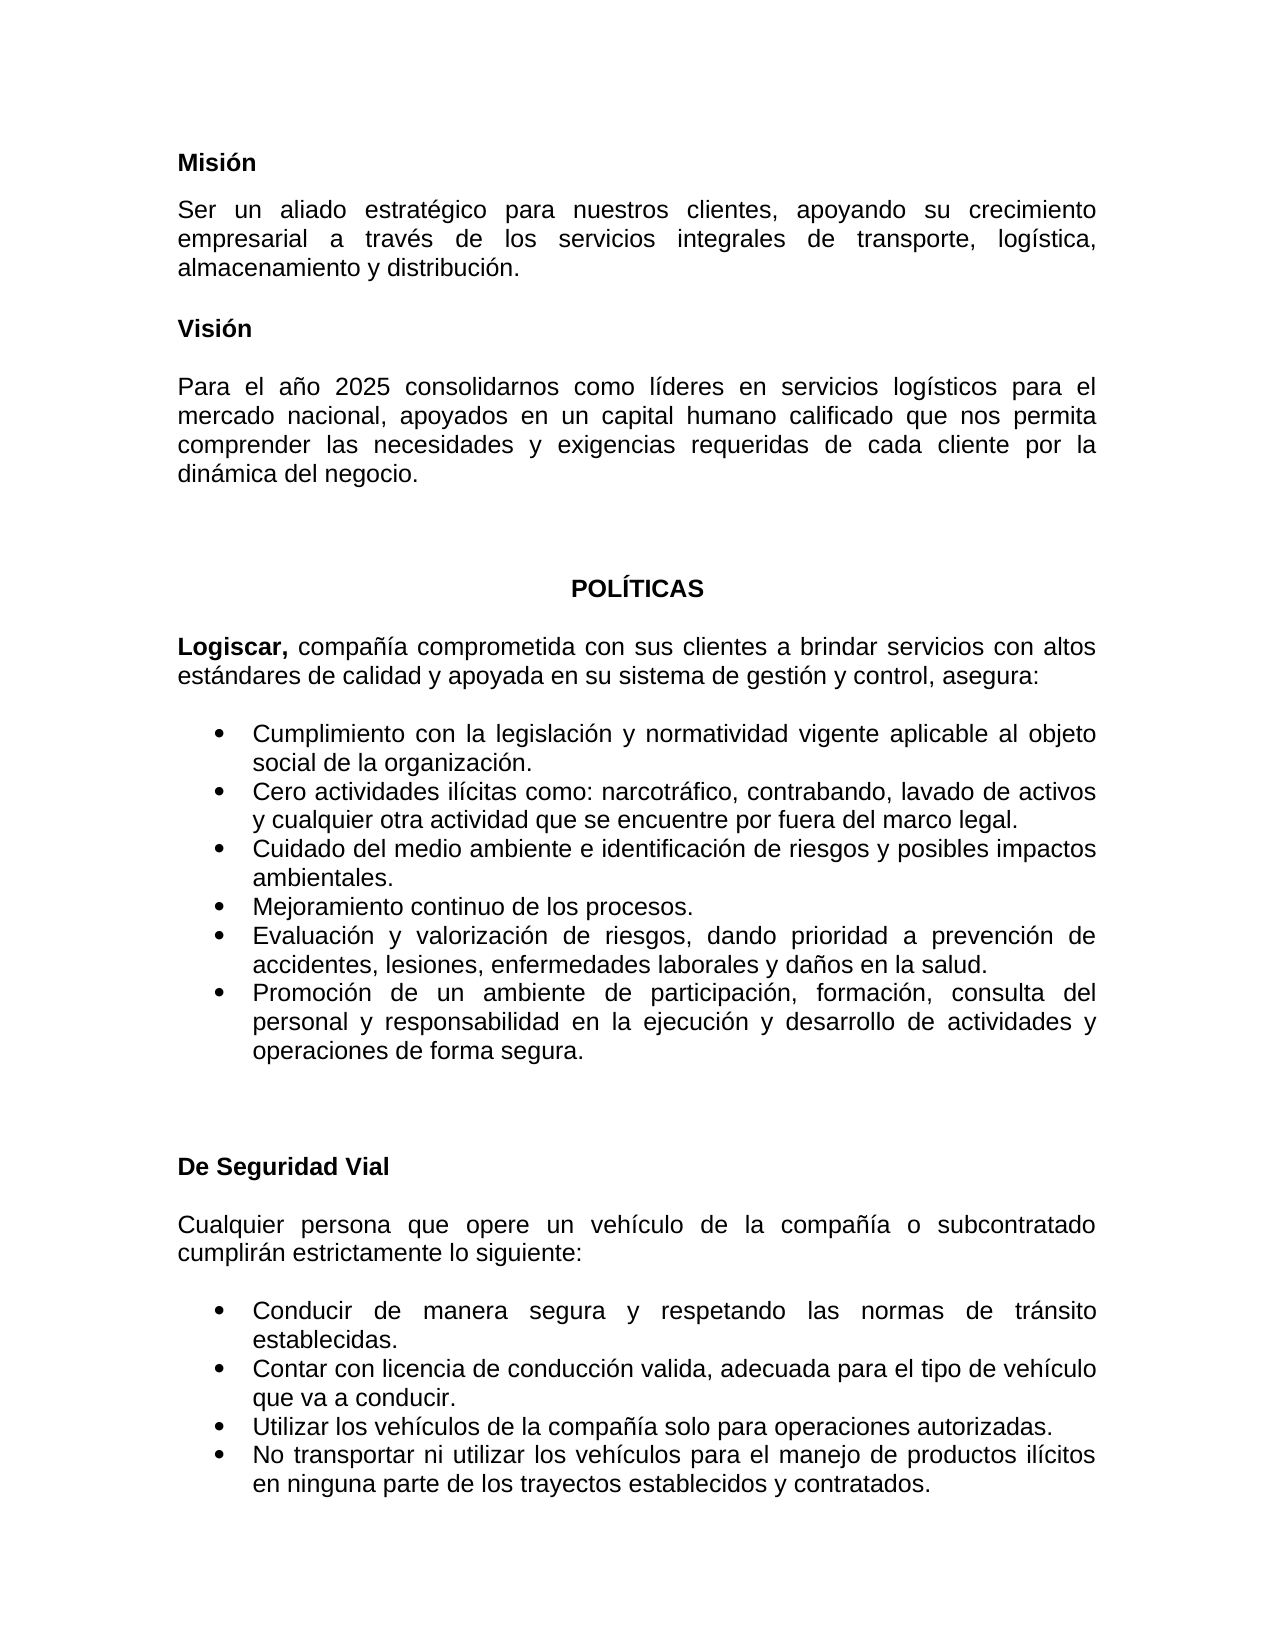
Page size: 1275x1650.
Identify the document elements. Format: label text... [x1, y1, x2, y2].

list Promoción de un ambiente de participación, formación, consulta del personal y responsabilidad en la ejecución y desarrollo de actividades y operaciones de forma segura. [215, 978, 1098, 1065]
text Para el año 2025 consolidarnos como líderes en servicios logísticos para el mercado nacional, apoyados en un capital humano calificado que nos permita comprender las necesidades y exigencias requeridas de cada cliente por la dinámica del negocio. [177, 372, 1098, 487]
list Cuidado del medio ambiente e identificación de riesgos y posibles impactos ambientales. [215, 834, 1098, 892]
text ​Visión [177, 311, 1098, 343]
list Mejoramiento continuo de los procesos. [215, 892, 1098, 921]
list Contar con licencia de conducción valida, adecuada para el tipo de vehículo que va a conducir. [215, 1354, 1098, 1412]
text Ser un aliado estratégico para nuestros clientes, apoyando su crecimiento empresarial a través de los servicios integrales de transporte, logística, almacenamiento y distribución. [177, 195, 1098, 282]
text Cualquier persona que opere un vehículo de la compañía o subcontratado cumplirán estrictamente lo siguiente: [177, 1210, 1098, 1267]
list Evaluación y valorización de riesgos, dando prioridad a prevención de accidentes, lesiones, enfermedades laborales y daños en la salud. [215, 921, 1098, 978]
text De Seguridad Vial [177, 1152, 1098, 1181]
list Utilizar los vehículos de la compañía solo para operaciones autorizadas. [215, 1412, 1098, 1440]
text POLÍTICAS [177, 574, 1098, 603]
list No transportar ni utilizar los vehículos para el manejo de productos ilícitos en ninguna parte de los trayectos establecidos y contratados. [215, 1440, 1098, 1498]
list Conducir de manera segura y respetando las normas de tránsito establecidas. [215, 1296, 1098, 1354]
list Cero actividades ilícitas como: narcotráfico, contrabando, lavado de activos y cualquier otra actividad que se encuentre por fuera del marco legal. [215, 777, 1098, 834]
text Misión [177, 148, 1098, 176]
list Cumplimiento con la legislación y normatividad vigente aplicable al objeto social de la organización. [215, 719, 1098, 777]
text Logiscar, compañía comprometida con sus clientes a brindar servicios con altos estándares de calidad y apoyada en su sistema de gestión y control, asegura: [177, 632, 1098, 690]
